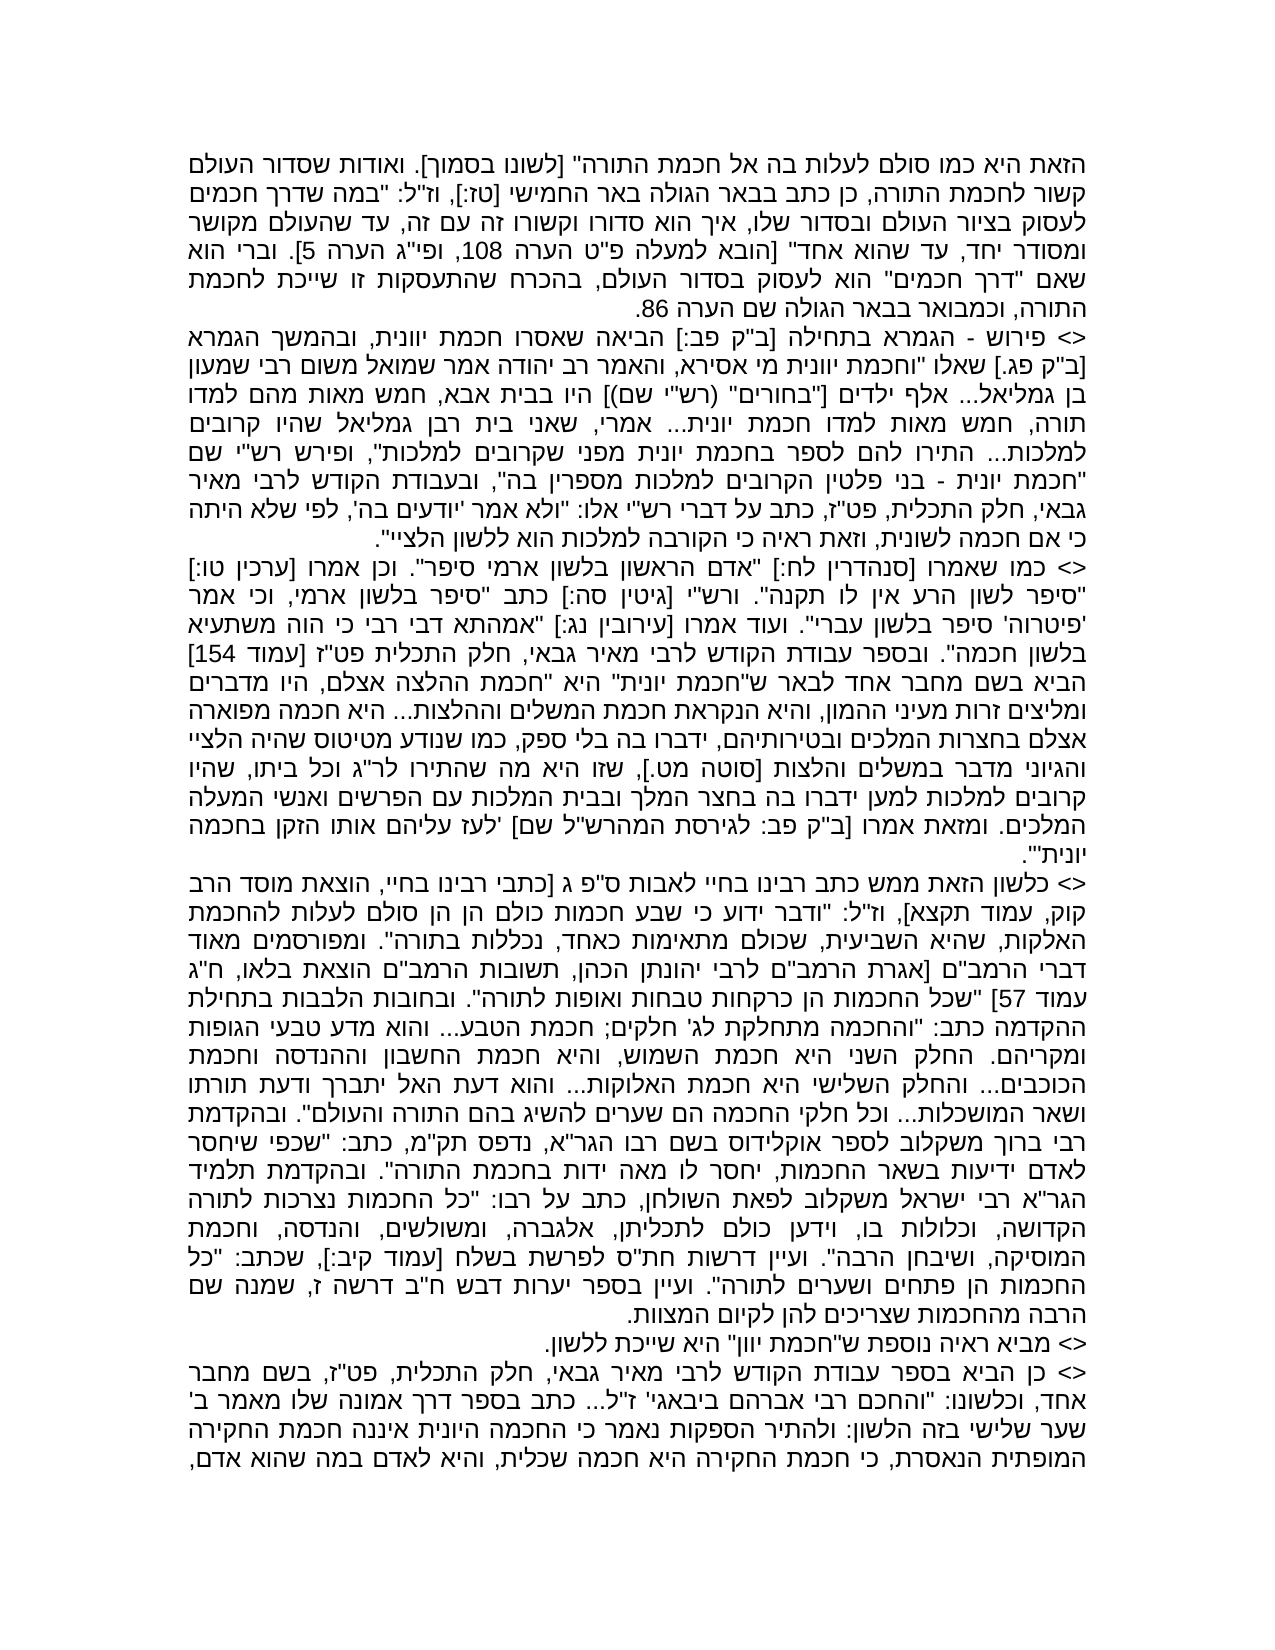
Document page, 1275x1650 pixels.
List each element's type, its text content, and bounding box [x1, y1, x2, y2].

text <> כמו שאמרו [סנהדרין לח:] "אדם הראשון בלשון ארמי סיפר". וכן אמרו [ערכין טו:] "סיפר לשון הרע אין לו תקנה". ורש"י [גיטין סה:] כתב "סיפר בלשון ארמי, וכי אמר 'פיטרוה' סיפר בלשון עברי". ועוד אמרו [עירובין נג:] "אמהתא דבי רבי כי הוה משתעיא בלשון חכמה". ובספר עבודת הקודש לרבי מאיר גבאי, חלק התכלית פט"ז [עמוד 154] הביא בשם מחבר אחד לבאר ש"חכמת יונית" היא "חכמת ההלצה אצלם, היו מדברים ומליצים זרות מעיני ההמון, והיא הנקראת חכמת המשלים וההלצות... היא חכמה מפוארה אצלם בחצרות המלכים ובטירותיהם, ידברו בה בלי ספק, כמו שנודע מטיטוס שהיה הלציי והגיוני מדבר במשלים והלצות [סוטה מט.], שזו היא מה שהתירו לר"ג וכל ביתו, שהיו קרובים למלכות למען ידברו בה בחצר המלך ובבית המלכות עם הפרשים ואנשי המעלה המלכים. ומזאת אמרו [ב"ק פב: לגירסת המהרש"ל שם] 'לעז עליהם אותו הזקן בחכמה יונית'". [187, 840, 1087, 1156]
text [187, 150, 1087, 294]
text <> יש לדייק בלשונו, שמתחילה ביאר איסור חכמה יוונית משום ש"אין לה שייכות כלל אל התורה", אך התיר שאר חכמות משום שהן "לעמוד על המציאות וסדר העולם", ולא משום שייכוּתן לתורה. הרי שפסל חכמה יוונית משום העדר שייכוּתה לתורה, אך התיר שאר חכמות משום שייכוּתן למציאות וסדר העולם, ולא משום שייכוּתן לתורה. ובעל כרחך ששייכוּת למציאות וסדר העולם היא היא התועלת בהבנת חכמת התורה, "כי החכמה הזאת היא כמו סולם לעלות בה אל חכמת התורה" [לשונו בסמוך]. ואודות שסדור העולם קשור לחכמת התורה, כן כתב בבאר הגולה באר החמישי [טז:], וז"ל: "במה שדרך חכמים לעסוק בציור העולם ובסדור שלו, איך הוא סדורו וקשורו זה עם זה, עד שהעולם מקושר ומסודר יחד, עד שהוא אחד" [הובא למעלה פ"ט הערה 108, ופי"ג הערה 5]. וברי הוא שאם "דרך חכמים" הוא לעסוק בסדור העולם, בהכרח שהתעסקות זו שייכת לחכמת התורה, וכמבואר בבאר הגולה שם הערה 86. [187, 294, 1087, 610]
text <> פירוש - הגמרא בתחילה [ב"ק פב:] הביאה שאסרו חכמת יוונית, ובהמשך הגמרא [ב"ק פג.] שאלו "וחכמת יוונית מי אסירא, והאמר רב יהודה אמר שמואל משום רבי שמעון בן גמליאל... אלף ילדים ["בחורים" (רש"י שם)] היו בבית אבא, חמש מאות מהם למדו תורה, חמש מאות למדו חכמת יונית... אמרי, שאני בית רבן גמליאל שהיו קרובים למלכות... התירו להם לספר בחכמת יונית מפני שקרובים למלכות", ופירש רש"י שם "חכמת יונית - בני פלטין הקרובים למלכות מספרין בה", ובעבודת הקודש לרבי מאיר גבאי, חלק התכלית, פט"ז, כתב על דברי רש"י אלו: "ולא אמר 'יודעים בה', לפי שלא היתה כי אם חכמה לשונית, וזאת ראיה כי הקורבה למלכות הוא ללשון הלציי". [187, 610, 1087, 840]
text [187, 1156, 1087, 1472]
